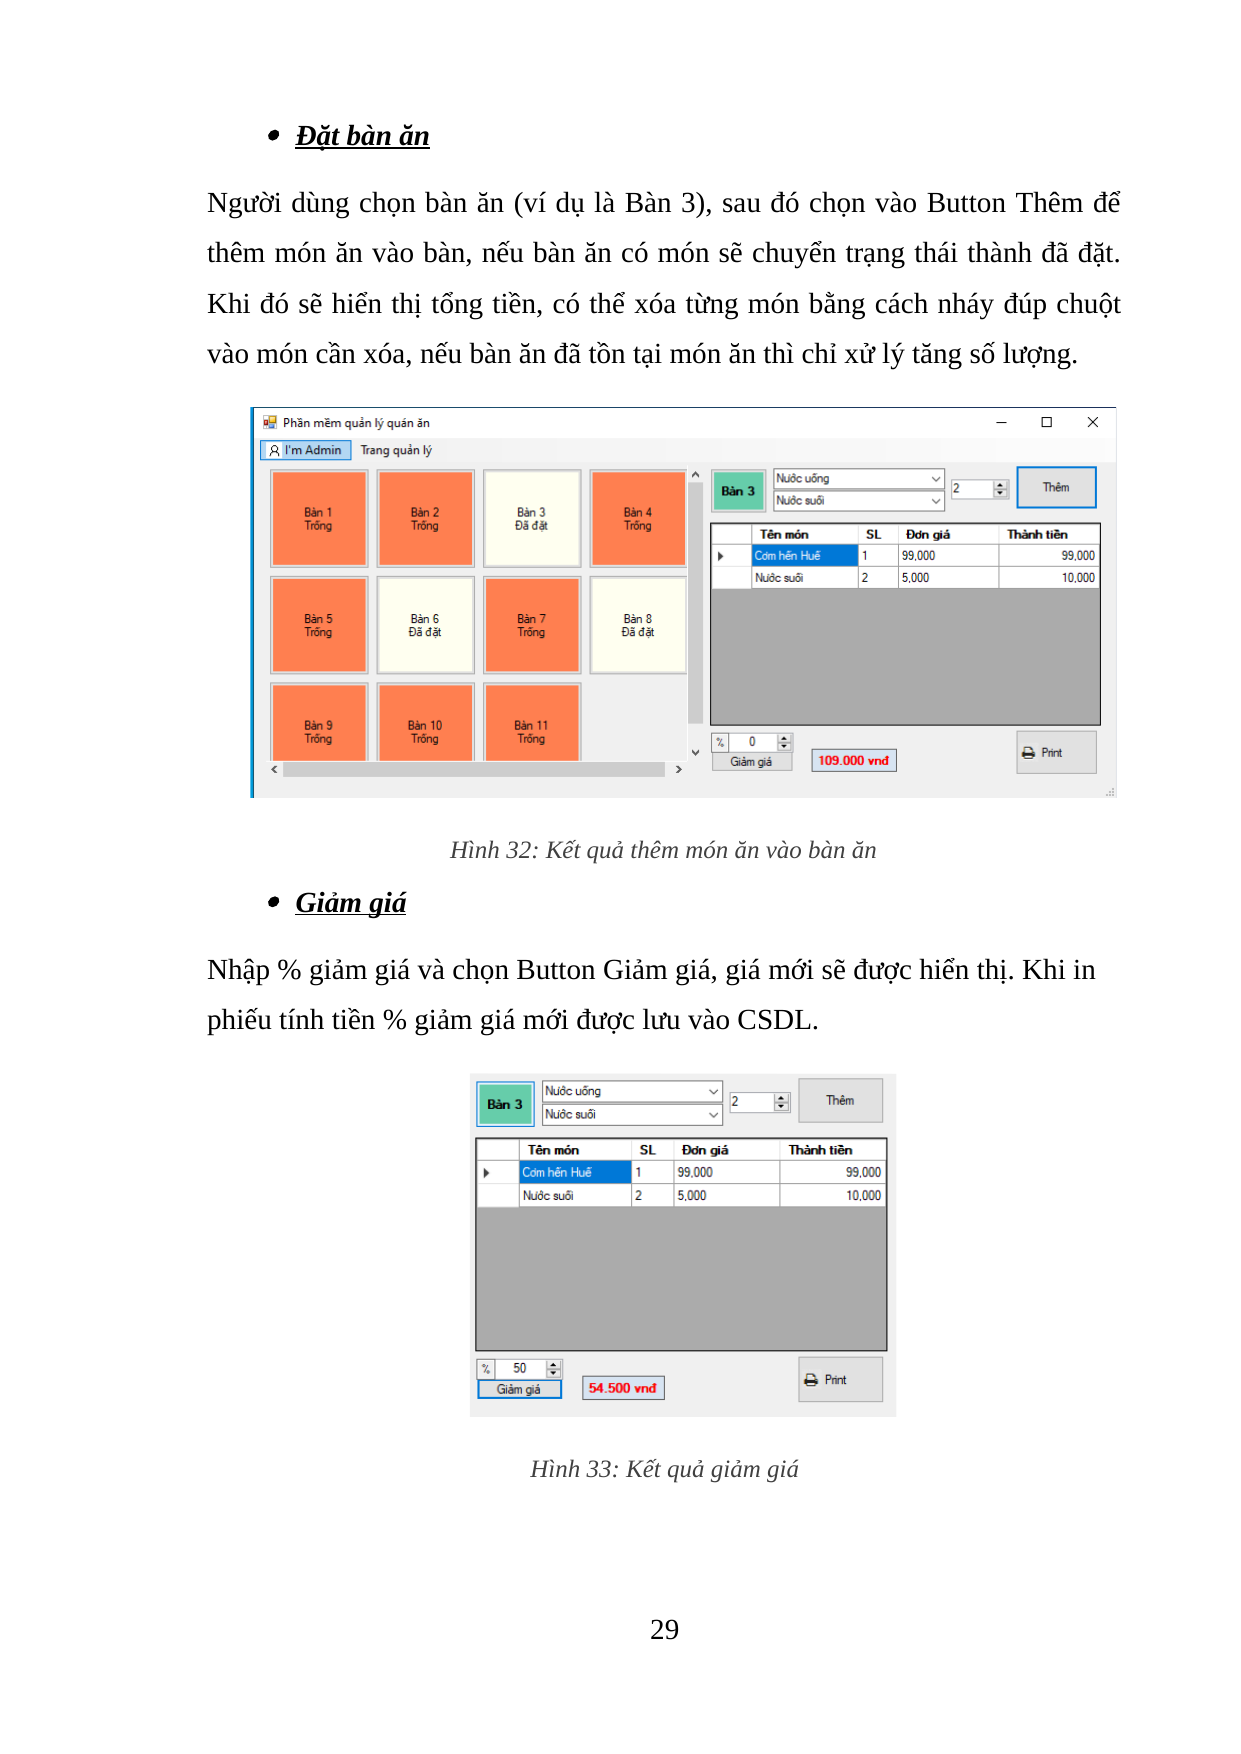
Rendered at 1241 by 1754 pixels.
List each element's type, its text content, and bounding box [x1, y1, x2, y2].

picture [254, 407, 1117, 798]
text Hình 32: Kết quả thêm món ăn vào bàn ăn [207, 835, 1122, 864]
text Nhập % giảm giá và chọn Button Giảm giá, giá mới sẽ được hiển thị. Khi in phiếu tính tiền % giảm giá mới được lưu vào CSDL. [207, 952, 1122, 1036]
list Giảm giá [266, 885, 1122, 918]
picture [469, 1073, 897, 1417]
text Người dùng chọn bàn ăn (ví dụ là Bàn 3), sau đó chọn vào Button Thêm để thêm món ăn vào bàn, nếu bàn ăn có món sẽ chuyển trạng thái thành đã đặt. Khi đó sẽ hiển thị tổng tiền, có thể xóa từng món bằng cách nháy đúp chuột vào món cần xóa, nếu bàn ăn đã tồn tại món ăn thì chỉ xử lý tăng số lượng. [207, 185, 1122, 370]
text Hình 33: Kết quả giảm giá [207, 1454, 1122, 1483]
list Đặt bàn ăn [266, 118, 1122, 152]
